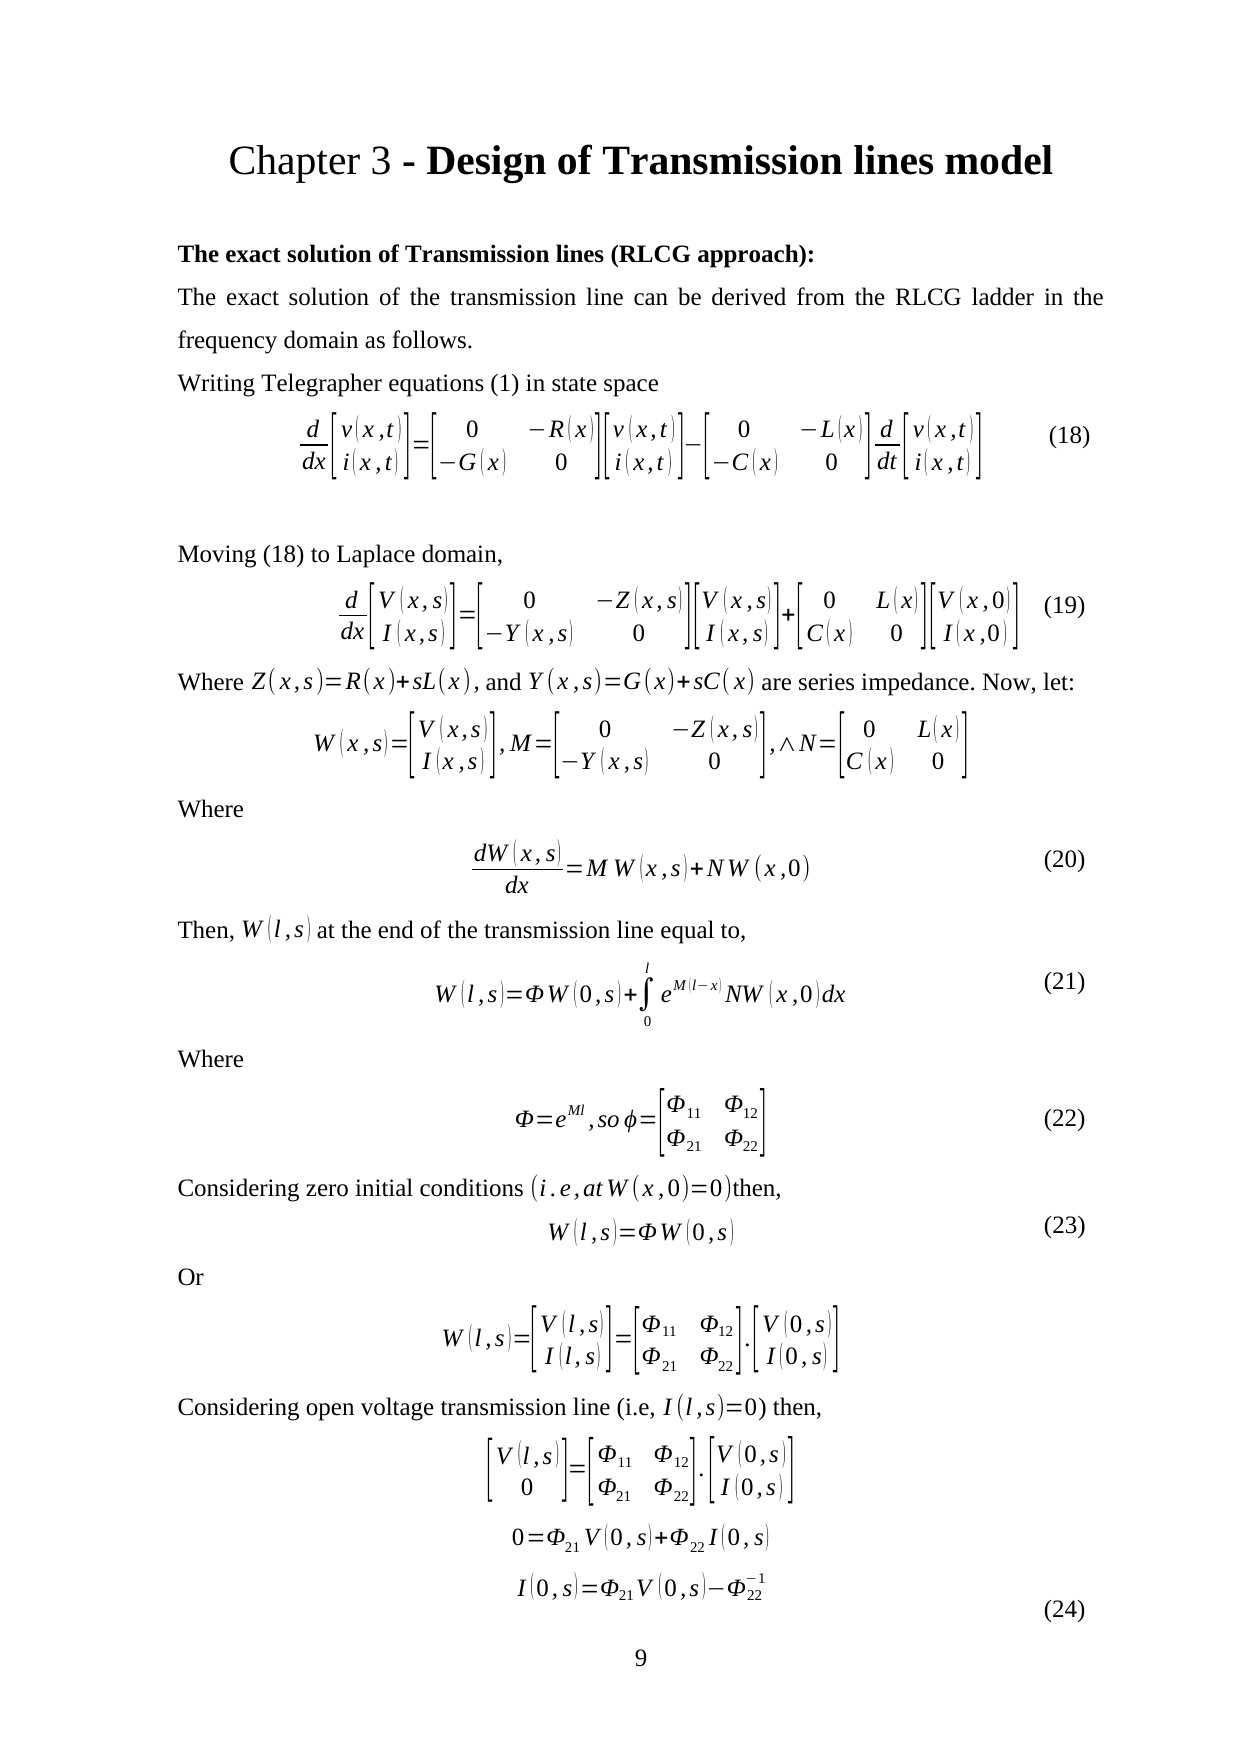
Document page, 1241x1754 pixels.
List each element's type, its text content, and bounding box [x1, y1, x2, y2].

text Then, at the end of the transmission line equal to, [177, 914, 1104, 944]
text Considering zero initial conditions then, [177, 1173, 1104, 1203]
text Writing Telegrapher equations (1) in state space [177, 368, 1104, 397]
text Where [177, 1044, 1104, 1073]
text Moving (18) to Laplace domain, [177, 539, 1104, 567]
text The exact solution of Transmission lines (RLCG approach): [177, 239, 1104, 268]
text Considering open voltage transmission line (i.e, ) then, [177, 1392, 1104, 1422]
text Or [177, 1262, 1104, 1291]
text Where [177, 794, 1104, 823]
subtitle - Design of Transmission lines model [177, 136, 1104, 184]
text The exact solution of the transmission line can be derived from the RLCG ladder in the frequency domain as follows. [177, 282, 1104, 354]
text Where and are series impedance. Now, let: [177, 666, 1104, 696]
